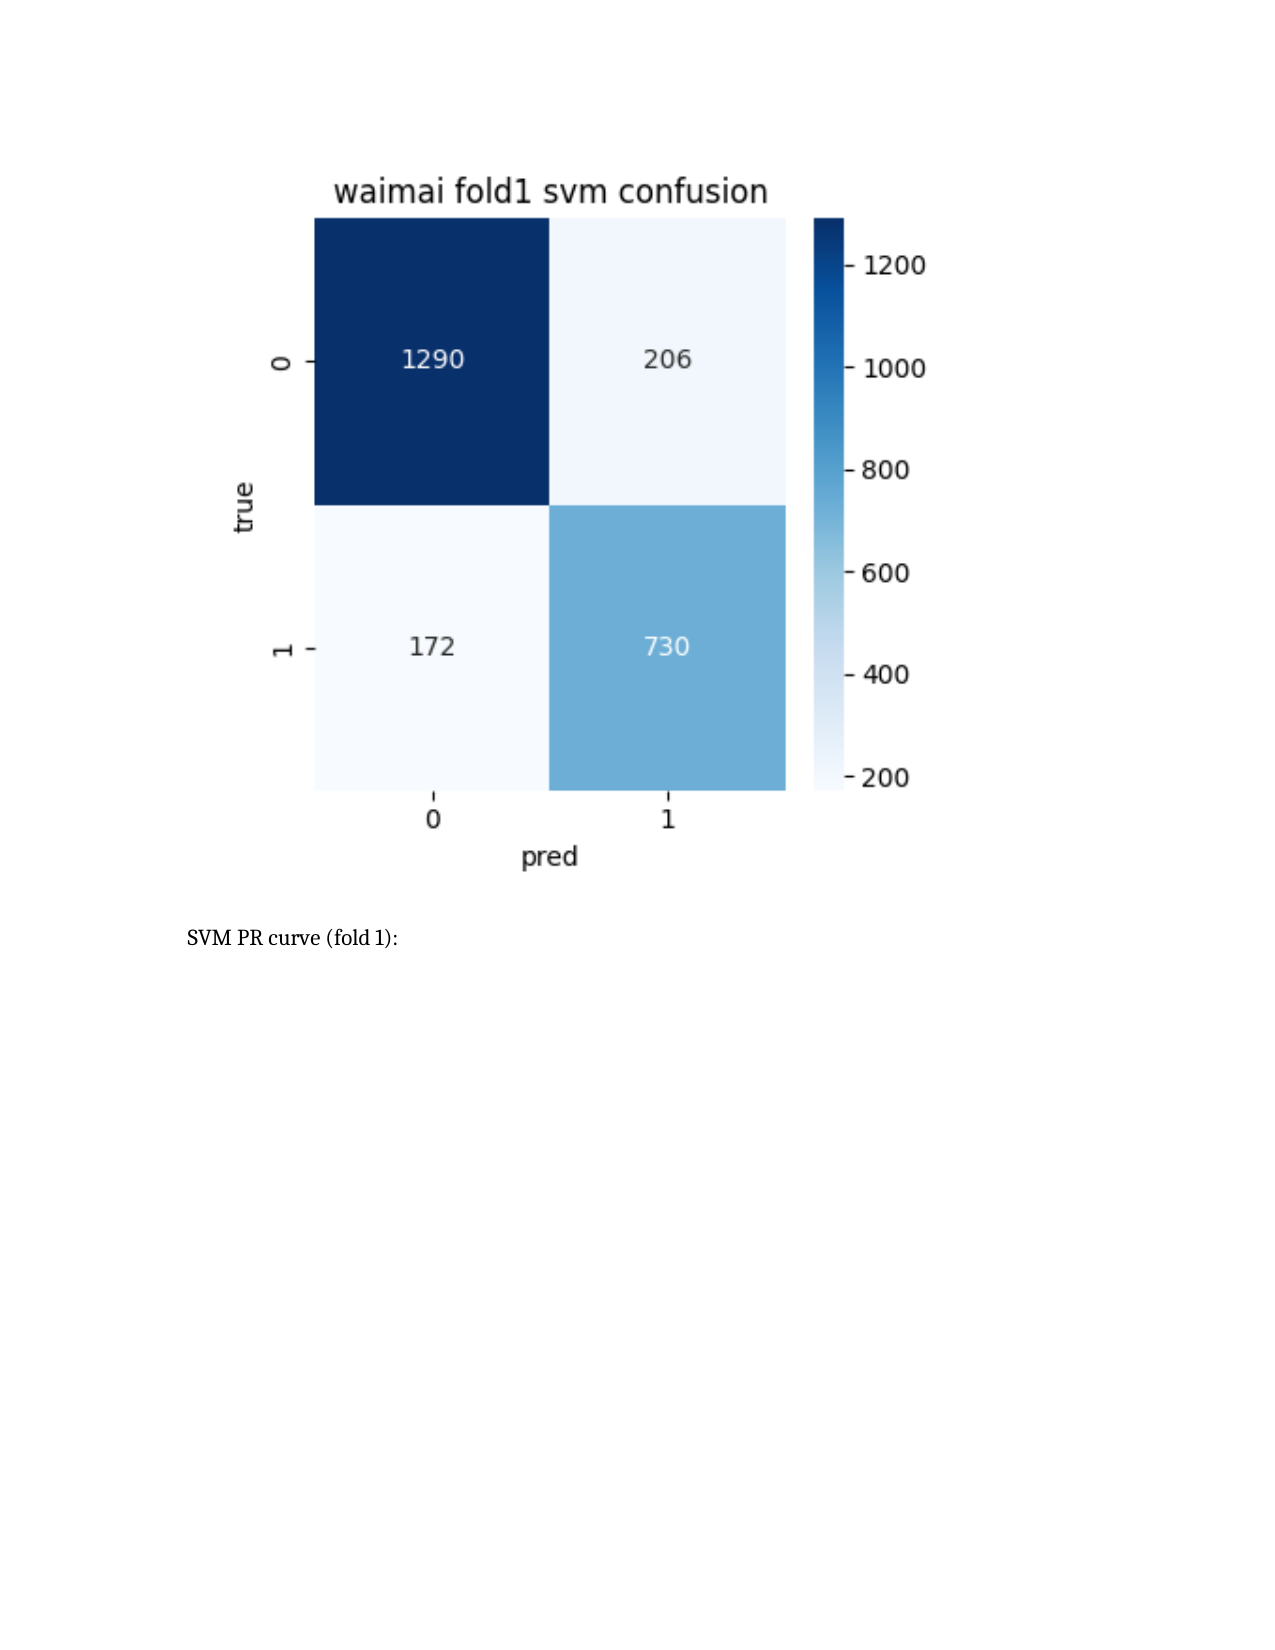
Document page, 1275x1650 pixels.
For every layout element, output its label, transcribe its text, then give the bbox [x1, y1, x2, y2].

picture [206, 150, 957, 900]
text SVM PR curve (fold 1): [187, 925, 1087, 951]
